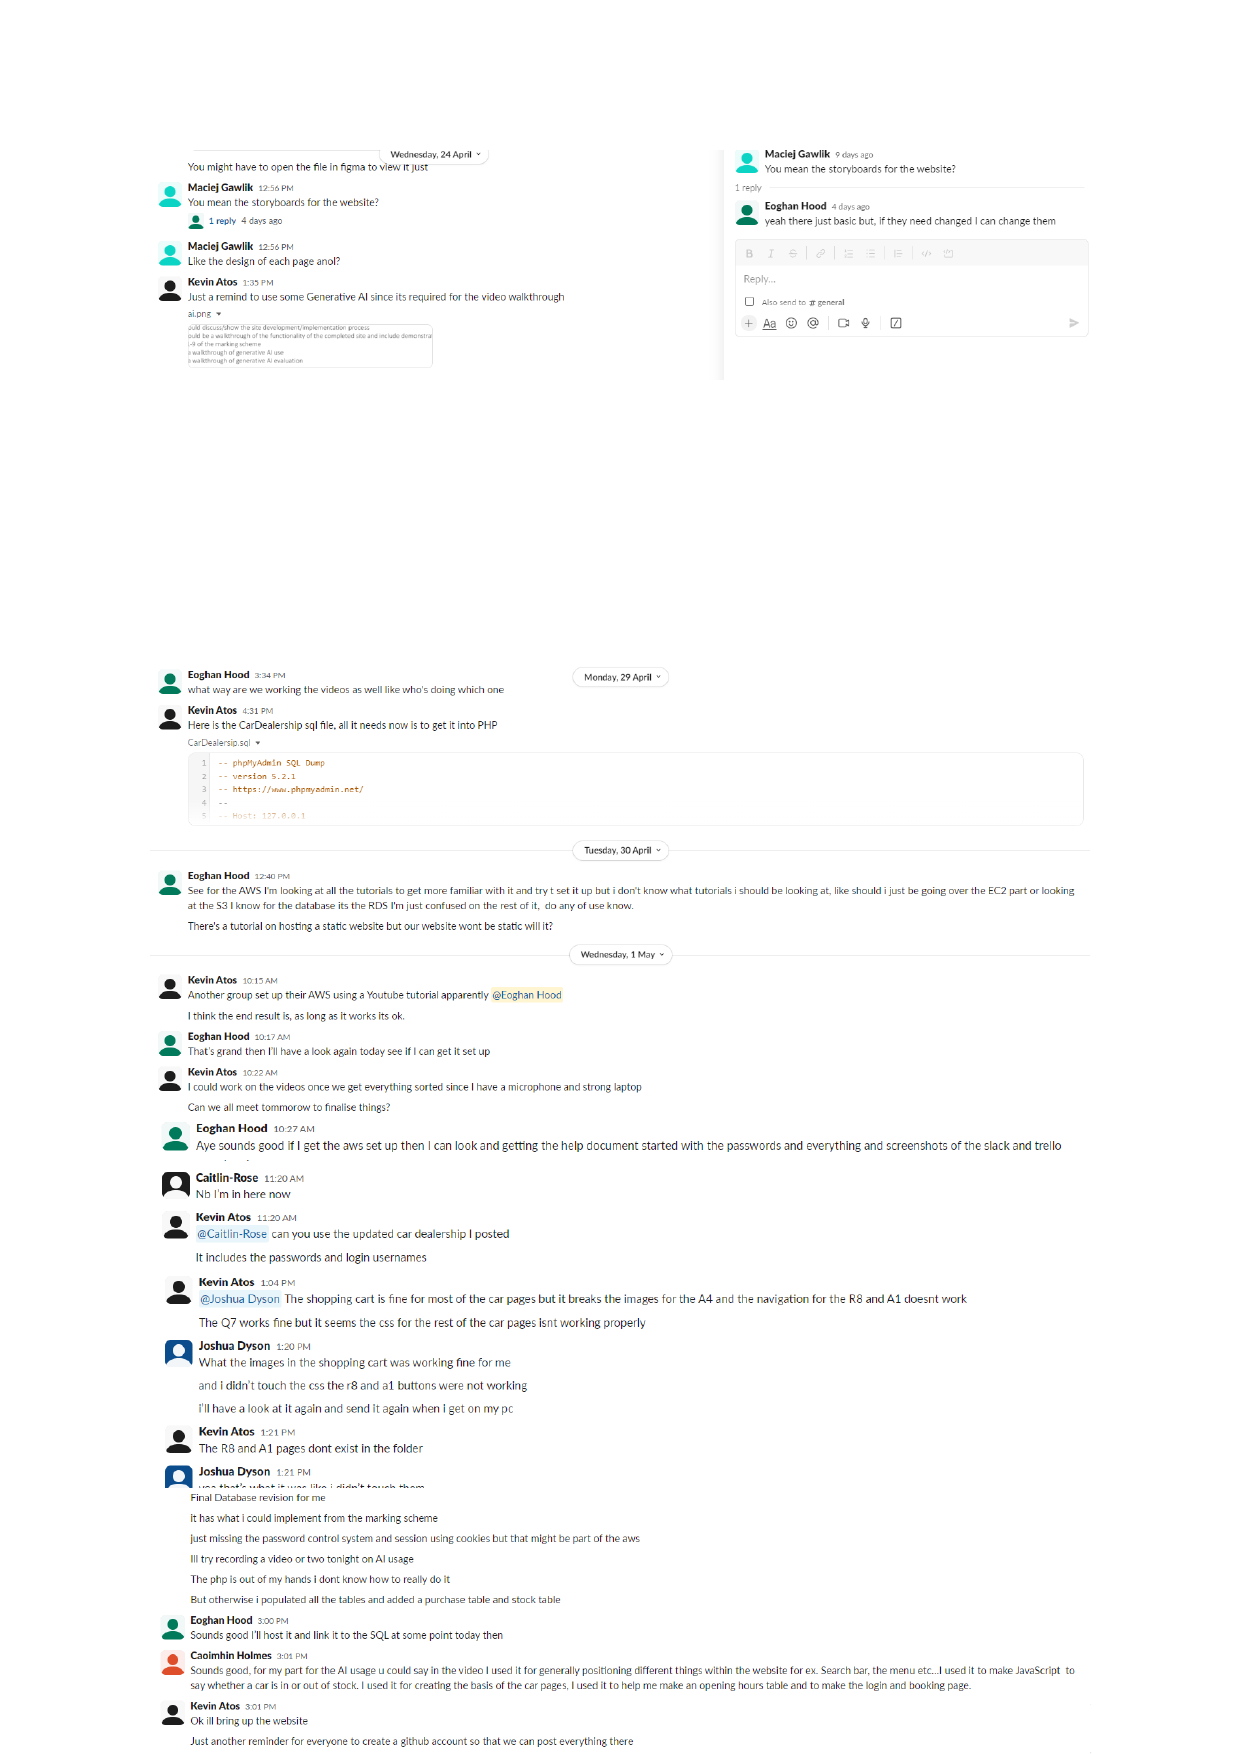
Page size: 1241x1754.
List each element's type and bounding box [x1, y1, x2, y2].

picture [150, 150, 1091, 380]
picture [149, 664, 1092, 1754]
